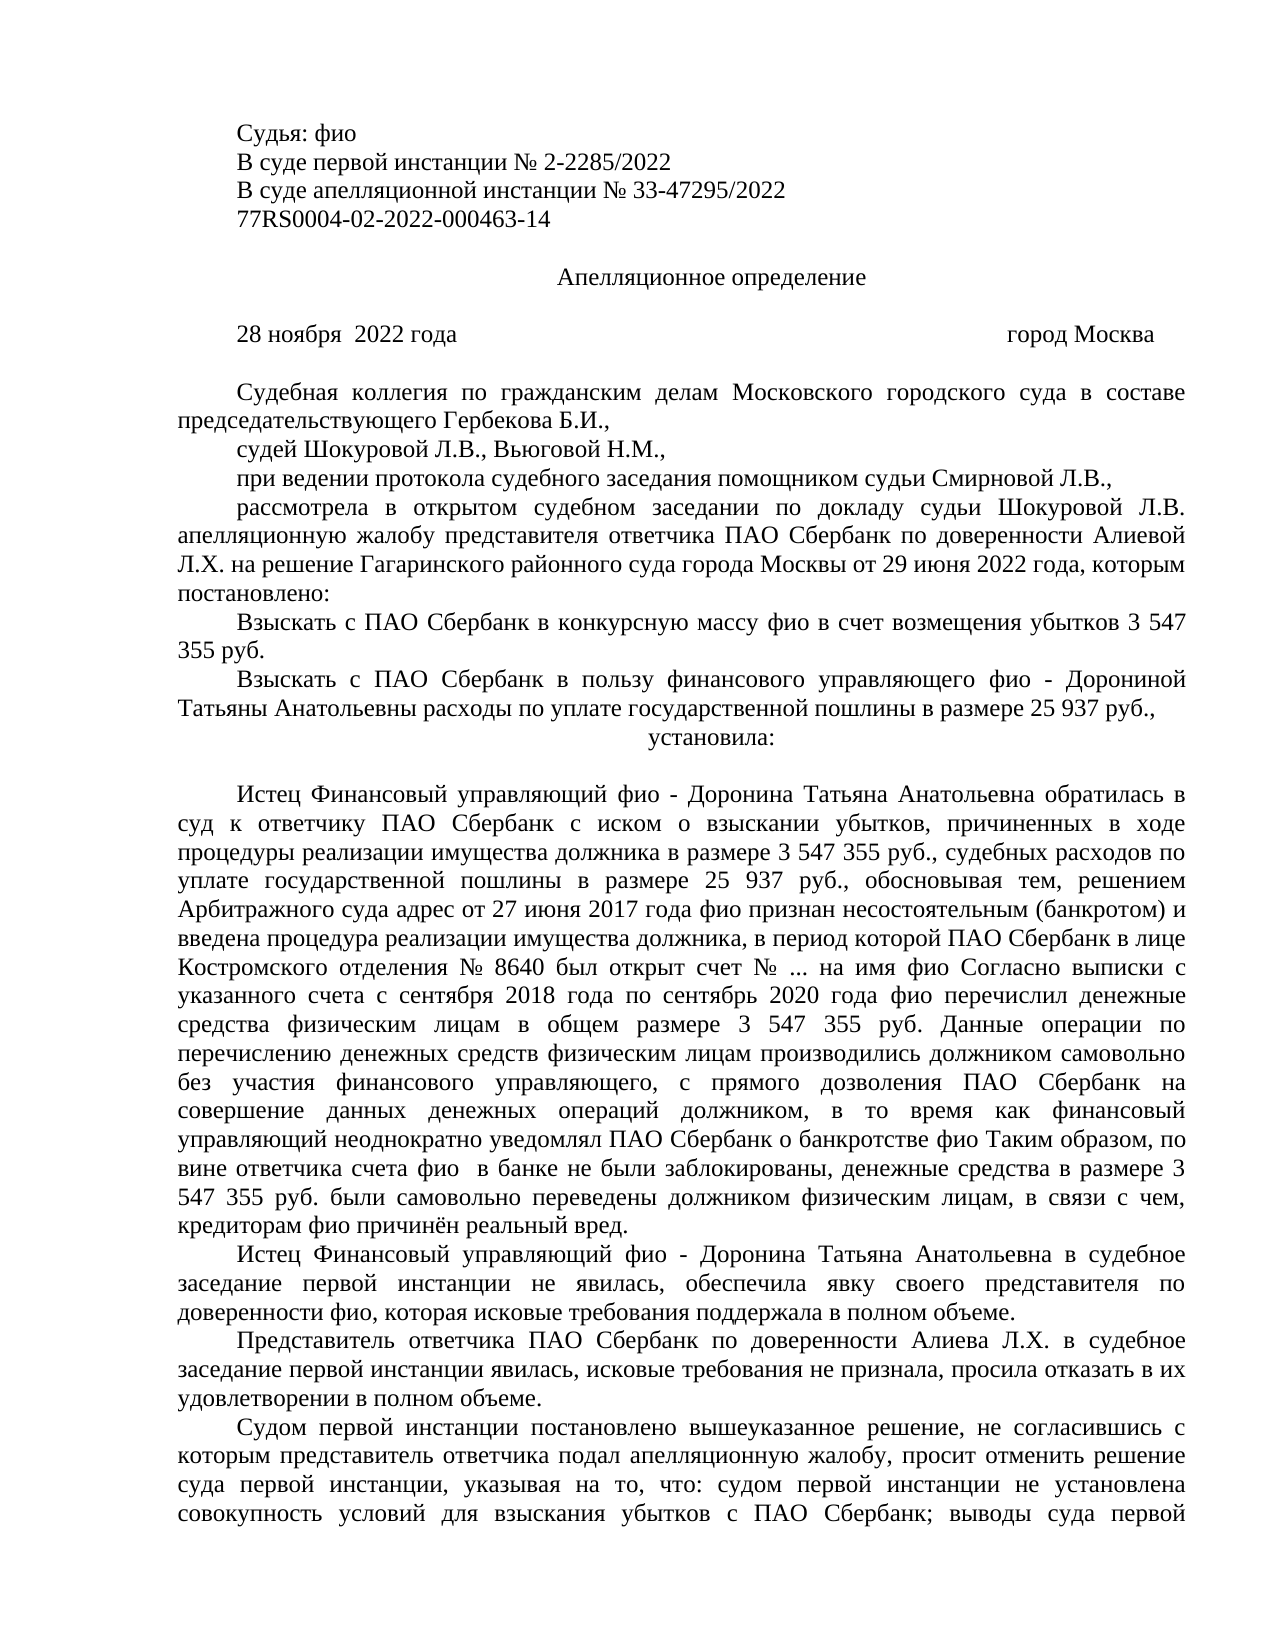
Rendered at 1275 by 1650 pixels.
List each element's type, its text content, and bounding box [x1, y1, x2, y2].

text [177, 1412, 1186, 1527]
text Судья: фио [177, 118, 1186, 147]
text 28 ноября 2022 года город Москва [177, 319, 1186, 348]
text при ведении протокола судебного заседания помощником судьи Смирновой Л.В., [177, 463, 1186, 492]
text Апелляционное определение [177, 262, 1186, 291]
text судей Шокуровой Л.В., Вьюговой Н.М., [177, 434, 1186, 463]
text В суде первой инстанции № 2-2285/2022 [177, 147, 1186, 176]
text рассмотрела в открытом судебном заседании по докладу судьи Шокуровой Л.В. апелляционную жалобу представителя ответчика ПАО Сбербанк по доверенности Алиевой Л.Х. на решение Гагаринского районного суда города Москвы от 29 июня 2022 года, которым постановлено: [177, 492, 1186, 607]
text Взыскать с ПАО Сбербанк в конкурсную массу фио в счет возмещения убытков 3 547 355 руб. [177, 607, 1186, 664]
text установила: [177, 722, 1186, 751]
text Истец Финансовый управляющий фио - Доронина Татьяна Анатольевна обратилась в суд к ответчику ПАО Сбербанк с иском о взыскании убытков, причиненных в ходе процедуры реализации имущества должника в размере 3 547 355 руб., судебных расходов по уплате государственной пошлины в размере 25 937 руб., обосновывая тем, решением Арбитражного суда адрес от 27 июня 2017 года фио признан несостоятельным (банкротом) и введена процедура реализации имущества должника, в период которой ПАО Сбербанк в лице Костромского отделения № 8640 был открыт счет № ... на имя фио Согласно выписки с указанного счета с сентября 2018 года по сентябрь 2020 года фио перечислил денежные средства физическим лицам в общем размере 3 547 355 руб. Данные операции по перечислению денежных средств физическим лицам производились должником самовольно без участия финансового управляющего, с прямого дозволения ПАО Сбербанк на совершение данных денежных операций должником, в то время как финансовый управляющий неоднократно уведомлял ПАО Сбербанк о банкротстве фио Таким образом, по вине ответчика счета фио в банке не были заблокированы, денежные средства в размере 3 547 355 руб. были самовольно переведены должником физическим лицам, в связи с чем, кредиторам фио причинён реальный вред. [177, 779, 1186, 1239]
text В суде апелляционной инстанции № 33-47295/2022 [177, 176, 1186, 204]
text 77RS0004-02-2022-000463-14 [177, 204, 1186, 233]
text Взыскать с ПАО Сбербанк в пользу финансового управляющего фио - Дорониной Татьяны Анатольевны расходы по уплате государственной пошлины в размере 25 937 руб., [177, 664, 1186, 722]
text Истец Финансовый управляющий фио - Доронина Татьяна Анатольевна в судебное заседание первой инстанции не явилась, обеспечила явку своего представителя по доверенности фио, которая исковые требования поддержала в полном объеме. [177, 1239, 1186, 1326]
text Представитель ответчика ПАО Сбербанк по доверенности Алиева Л.Х. в судебное заседание первой инстанции явилась, исковые требования не признала, просила отказать в их удовлетворении в полном объеме. [177, 1326, 1186, 1412]
text Судебная коллегия по гражданским делам Московского городского суда в составе председательствующего Гербекова Б.И., [177, 377, 1186, 434]
